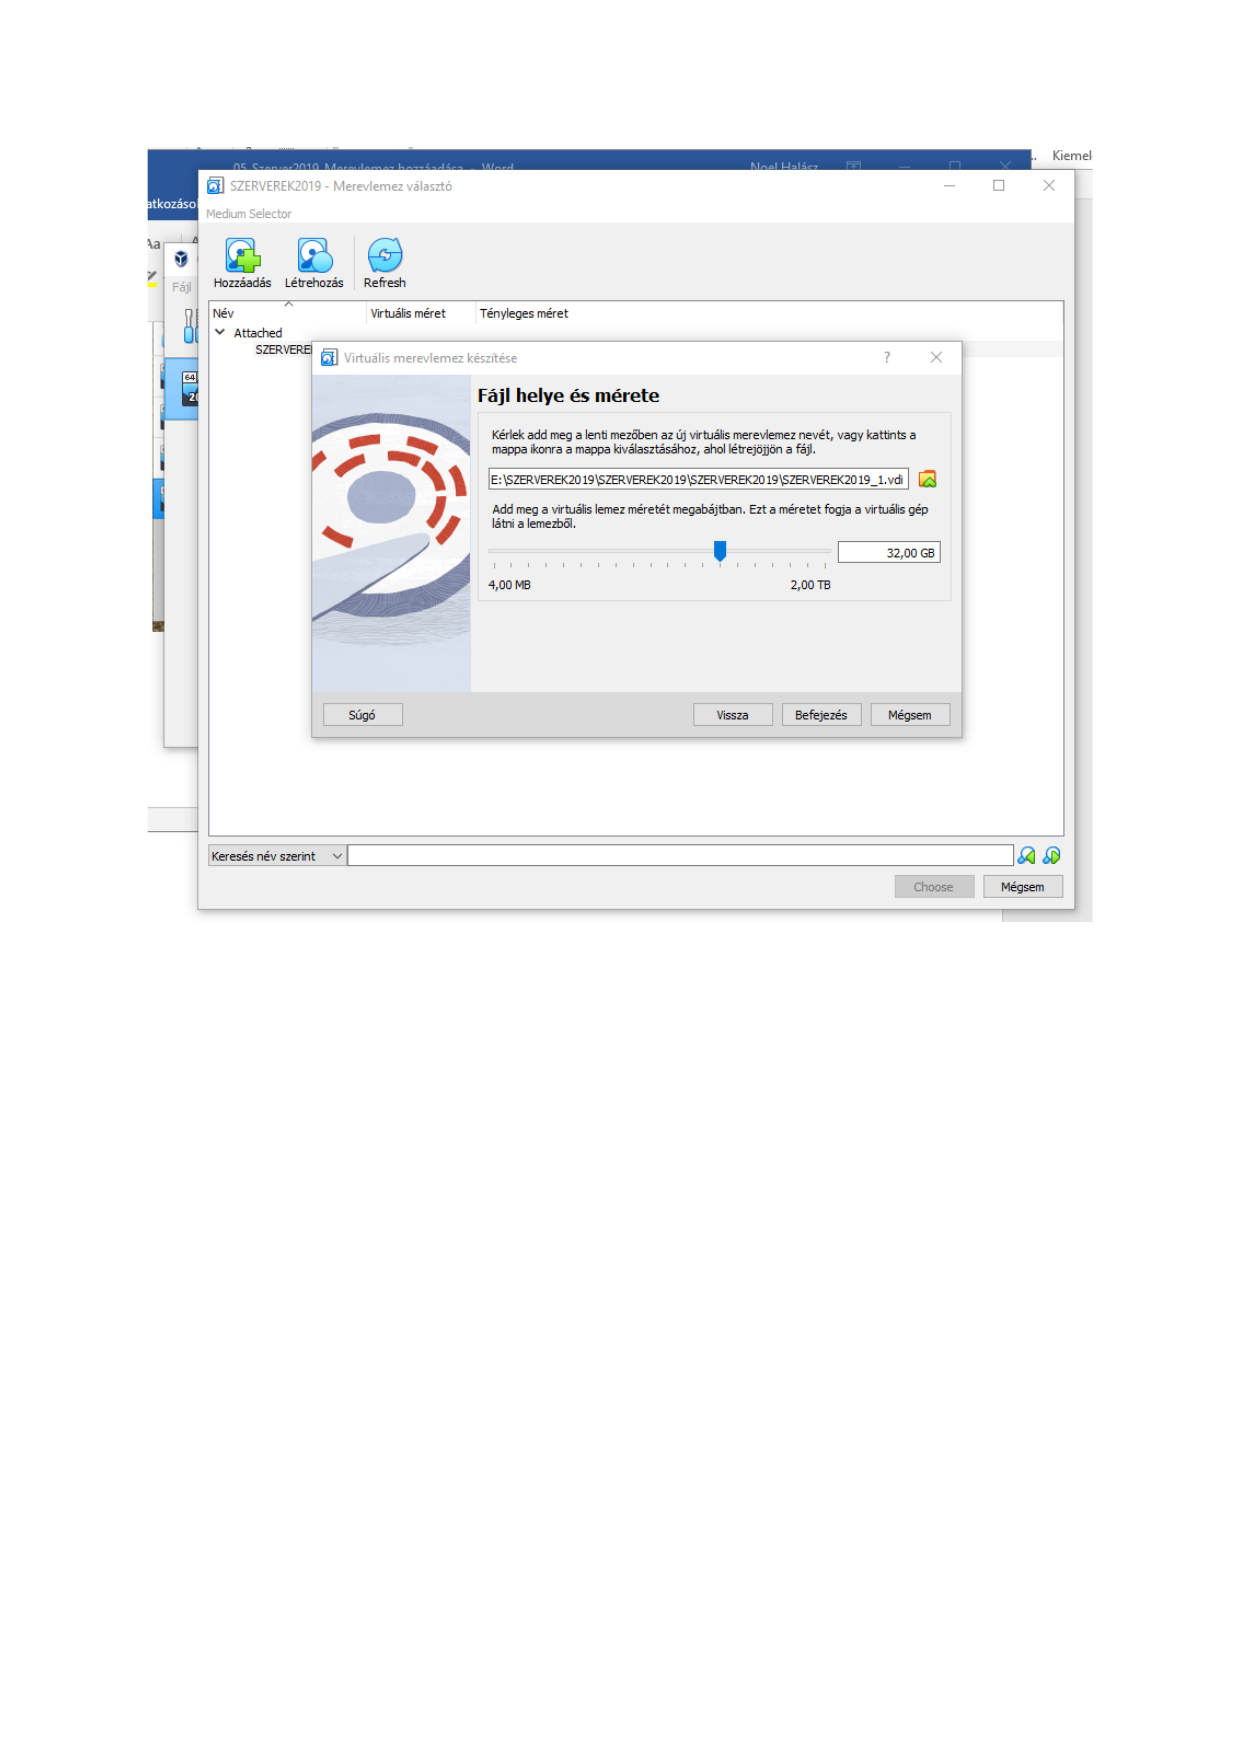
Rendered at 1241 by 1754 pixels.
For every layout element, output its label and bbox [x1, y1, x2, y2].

picture [147, 147, 1093, 922]
